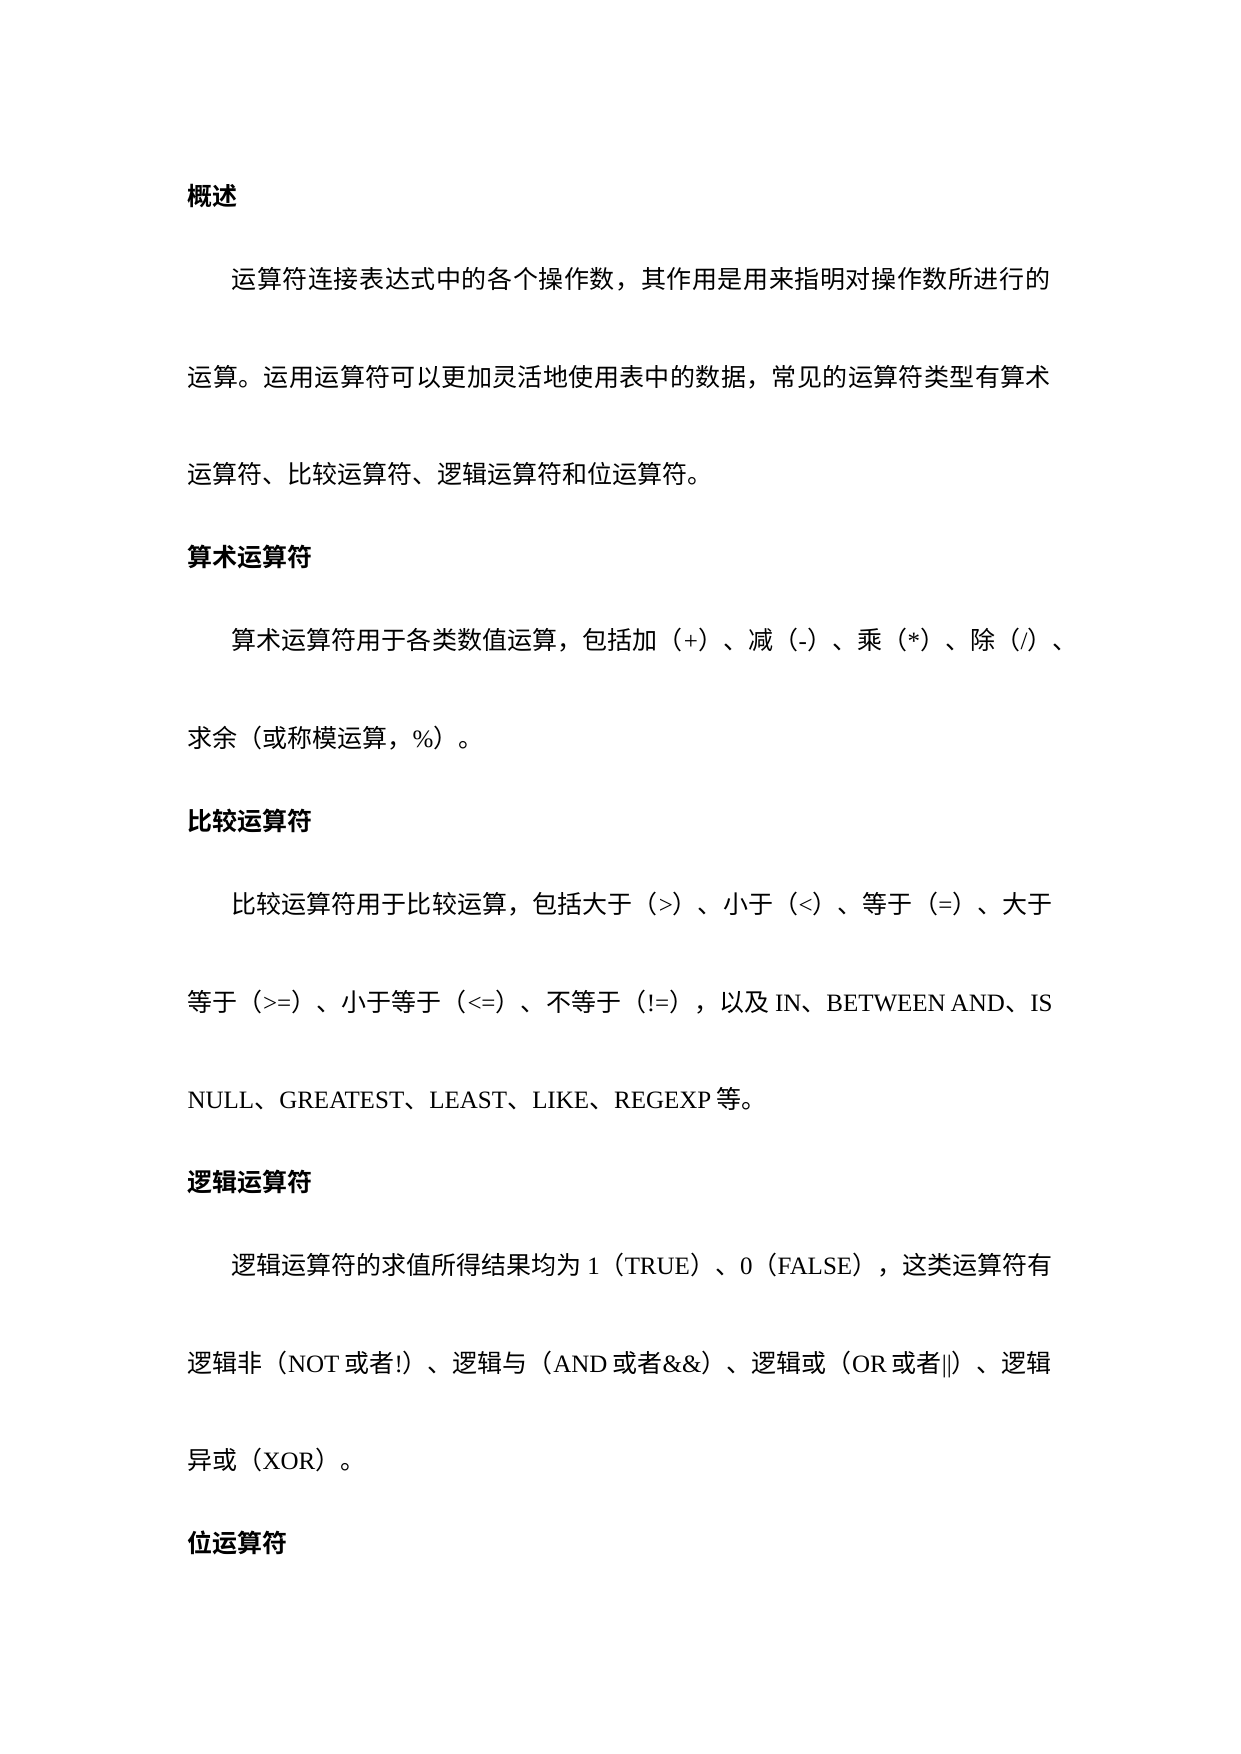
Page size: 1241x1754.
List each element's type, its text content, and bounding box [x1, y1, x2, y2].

text 运算符连接表达式中的各个操作数，其作用是用来指明对操作数所进行的运算。运用运算符可以更加灵活地使用表中的数据，常见的运算符类型有算术运算符、比较运算符、逻辑运算符和位运算符。 [187, 245, 1053, 505]
text 算术运算符用于各类数值运算，包括加（+）、减（-）、乘（*）、除（/）、求余（或称模运算，%）。 [187, 606, 1053, 769]
subtitle 逻辑运算符 [187, 1148, 1053, 1213]
subtitle 比较运算符 [187, 787, 1053, 852]
text 逻辑运算符的求值所得结果均为1（TRUE）、0（FALSE），这类运算符有逻辑非（NOT或者!）、逻辑与（AND或者&&）、逻辑或（OR或者||）、逻辑异或（XOR）。 [187, 1231, 1053, 1491]
text 比较运算符用于比较运算，包括大于（>）、小于（<）、等于（=）、大于等于（>=）、小于等于（<=）、不等于（!=），以及IN、BETWEEN AND、IS NULL、GREATEST、LEAST、LIKE、REGEXP等。 [187, 870, 1053, 1130]
subtitle 算术运算符 [187, 523, 1053, 588]
subtitle 位运算符 [187, 1509, 1053, 1574]
subtitle 概述 [187, 162, 1053, 227]
